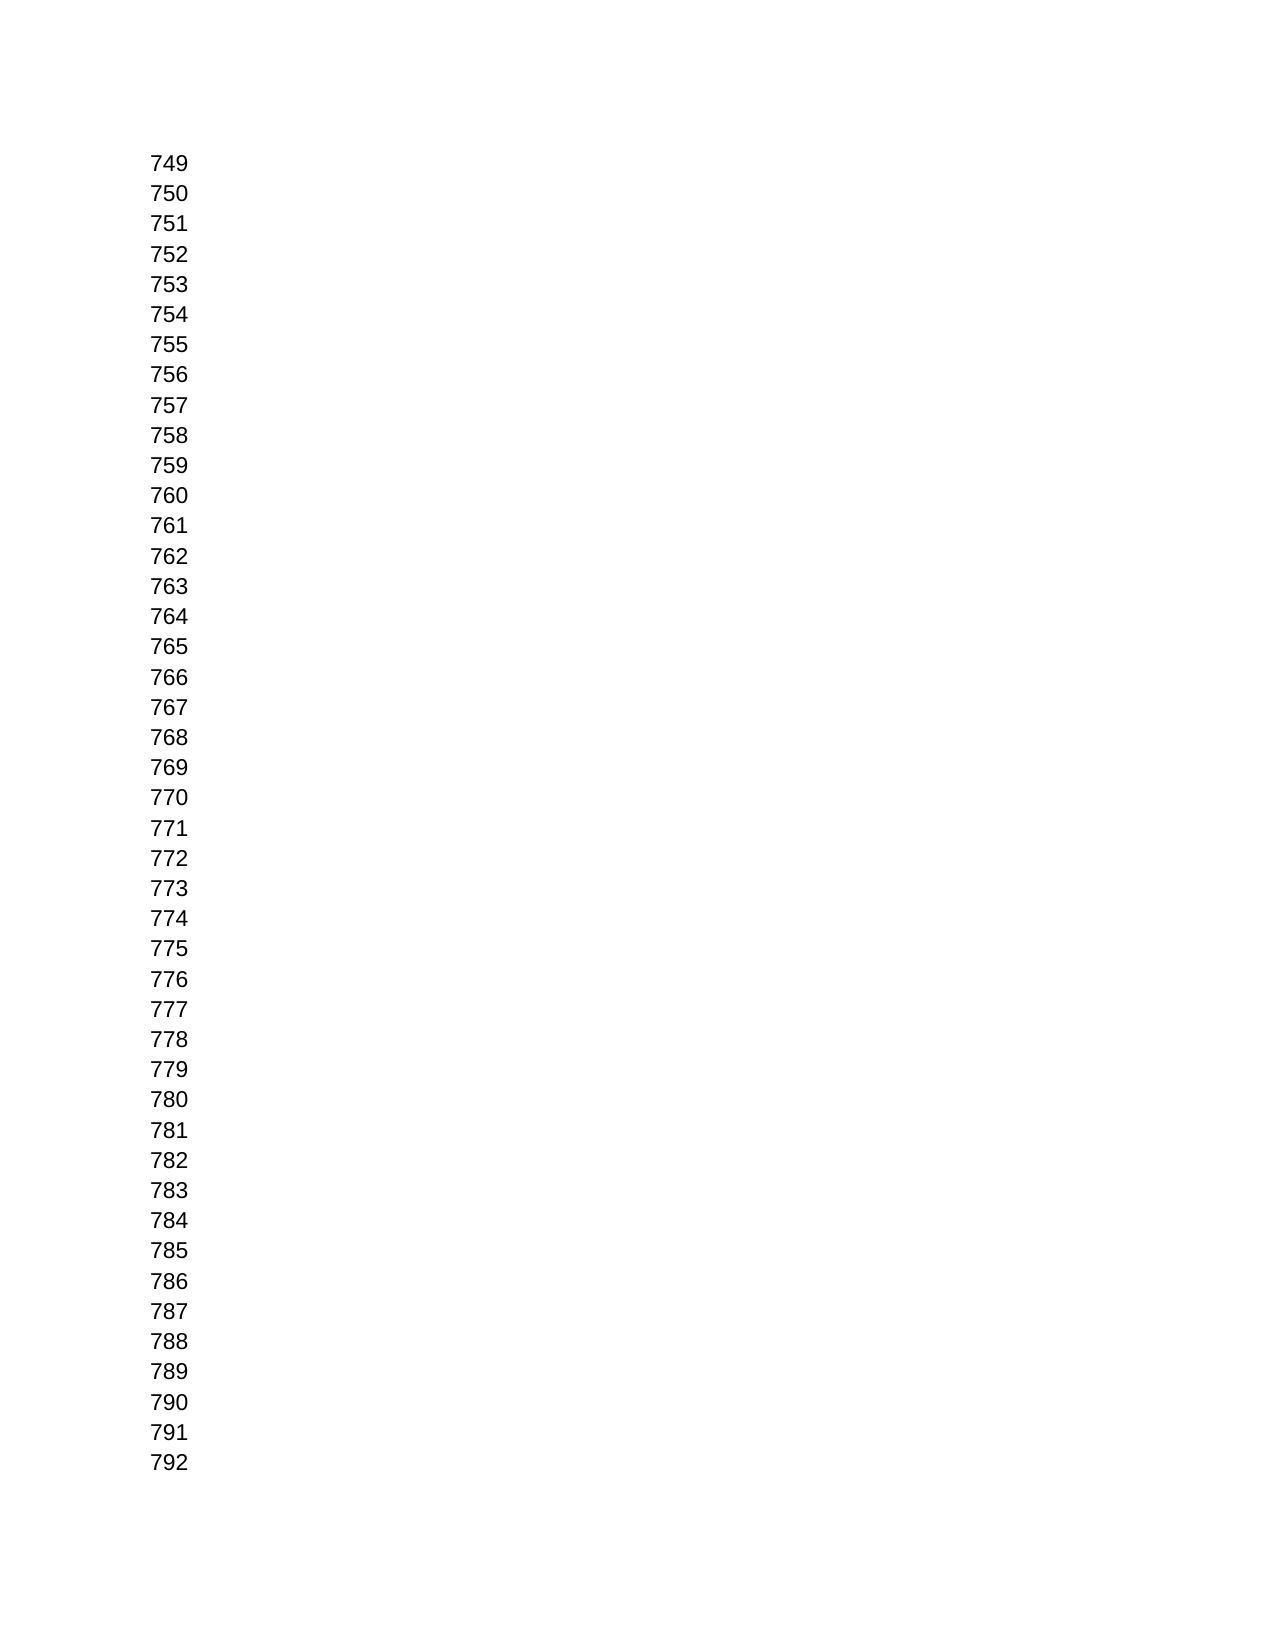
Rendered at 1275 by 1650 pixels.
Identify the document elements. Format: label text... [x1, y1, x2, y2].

text 776 [150, 966, 1125, 992]
text 783 [150, 1177, 1125, 1203]
text 756 [150, 361, 1125, 388]
text 787 [150, 1298, 1125, 1324]
text 767 [150, 694, 1125, 720]
text 785 [150, 1237, 1125, 1264]
text 754 [150, 301, 1125, 327]
text 777 [150, 996, 1125, 1022]
text 750 [150, 180, 1125, 207]
text 791 [150, 1419, 1125, 1445]
text 773 [150, 875, 1125, 901]
text 769 [150, 754, 1125, 781]
text 752 [150, 241, 1125, 267]
text 792 [150, 1449, 1125, 1475]
text 755 [150, 331, 1125, 358]
text 788 [150, 1328, 1125, 1354]
text 775 [150, 935, 1125, 962]
text 771 [150, 814, 1125, 841]
text 780 [150, 1086, 1125, 1113]
text 763 [150, 573, 1125, 599]
text 765 [150, 633, 1125, 660]
text 781 [150, 1117, 1125, 1143]
text 790 [150, 1388, 1125, 1415]
text 770 [150, 784, 1125, 811]
text 786 [150, 1268, 1125, 1294]
text 751 [150, 210, 1125, 237]
text 774 [150, 905, 1125, 932]
text 772 [150, 845, 1125, 871]
text 753 [150, 271, 1125, 297]
text 778 [150, 1026, 1125, 1052]
text 760 [150, 482, 1125, 509]
text 766 [150, 663, 1125, 690]
text 768 [150, 724, 1125, 750]
text 784 [150, 1207, 1125, 1234]
text 764 [150, 603, 1125, 629]
text 759 [150, 452, 1125, 478]
text 789 [150, 1358, 1125, 1385]
text 782 [150, 1147, 1125, 1173]
text 757 [150, 392, 1125, 418]
text 762 [150, 543, 1125, 569]
text 761 [150, 512, 1125, 539]
text 749 [150, 150, 1125, 176]
text 779 [150, 1056, 1125, 1083]
text 758 [150, 422, 1125, 448]
